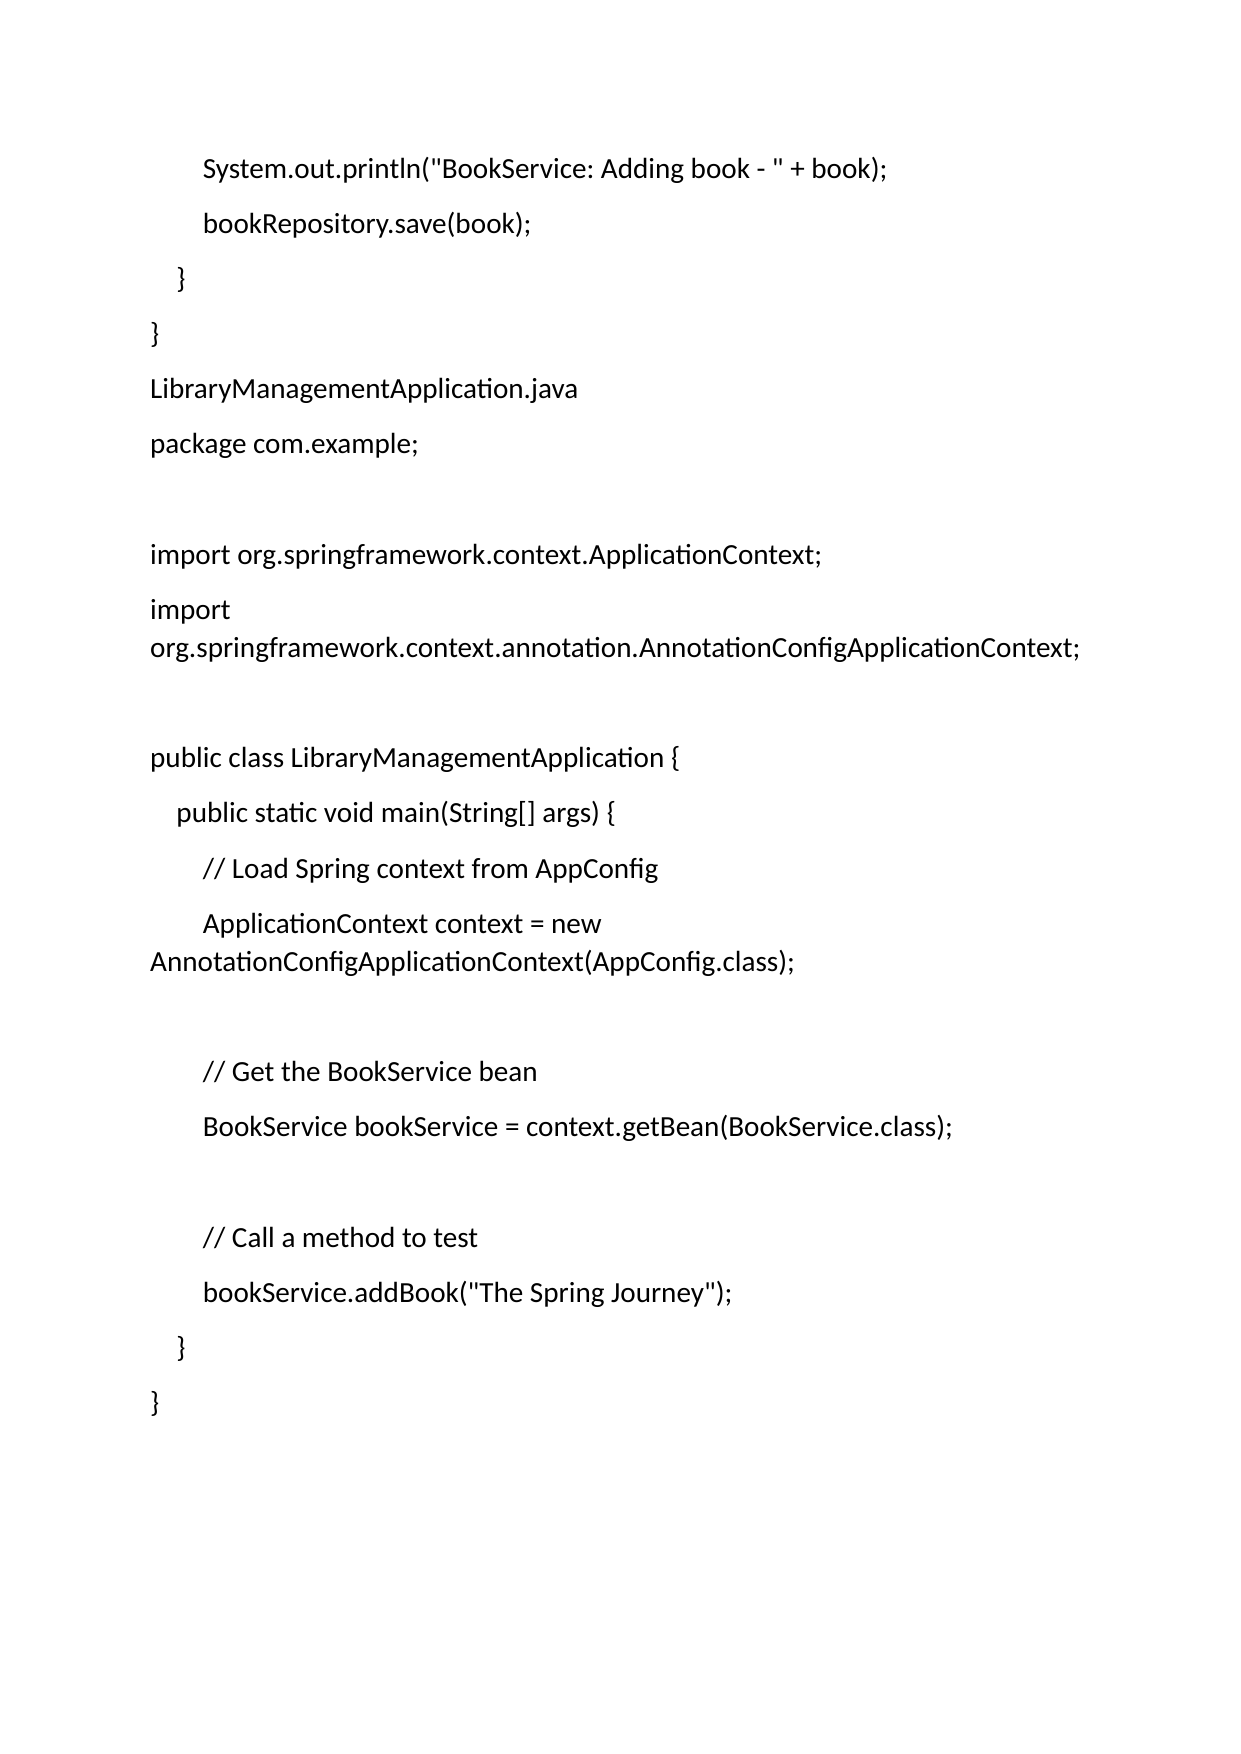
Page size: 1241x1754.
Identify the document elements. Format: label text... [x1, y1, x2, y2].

text } [150, 260, 1090, 296]
text import org.springframework.context.annotation.AnnotationConfigApplicationContext; [150, 591, 1090, 665]
text // Get the BookService bean [150, 1053, 1090, 1089]
text public class LibraryManagementApplication { [150, 739, 1090, 775]
text import org.springframework.context.ApplicationContext; [150, 536, 1090, 571]
text } [150, 1384, 1090, 1420]
text package com.example; [150, 426, 1090, 461]
text BookService bookService = context.getBean(BookService.class); [150, 1108, 1090, 1144]
text System.out.println("BookService: Adding book - " + book); [150, 150, 1090, 186]
text bookRepository.save(book); [150, 205, 1090, 241]
text public static void main(String[] args) { [150, 794, 1090, 830]
text ApplicationContext context = new AnnotationConfigApplicationContext(AppConfig.class); [150, 905, 1090, 979]
text } [150, 315, 1090, 351]
text // Call a method to test [150, 1219, 1090, 1254]
text LibraryManagementApplication.java [150, 370, 1090, 406]
text bookService.addBook("The Spring Journey"); [150, 1274, 1090, 1309]
text } [150, 1329, 1090, 1364]
text // Load Spring context from AppConfig [150, 850, 1090, 885]
